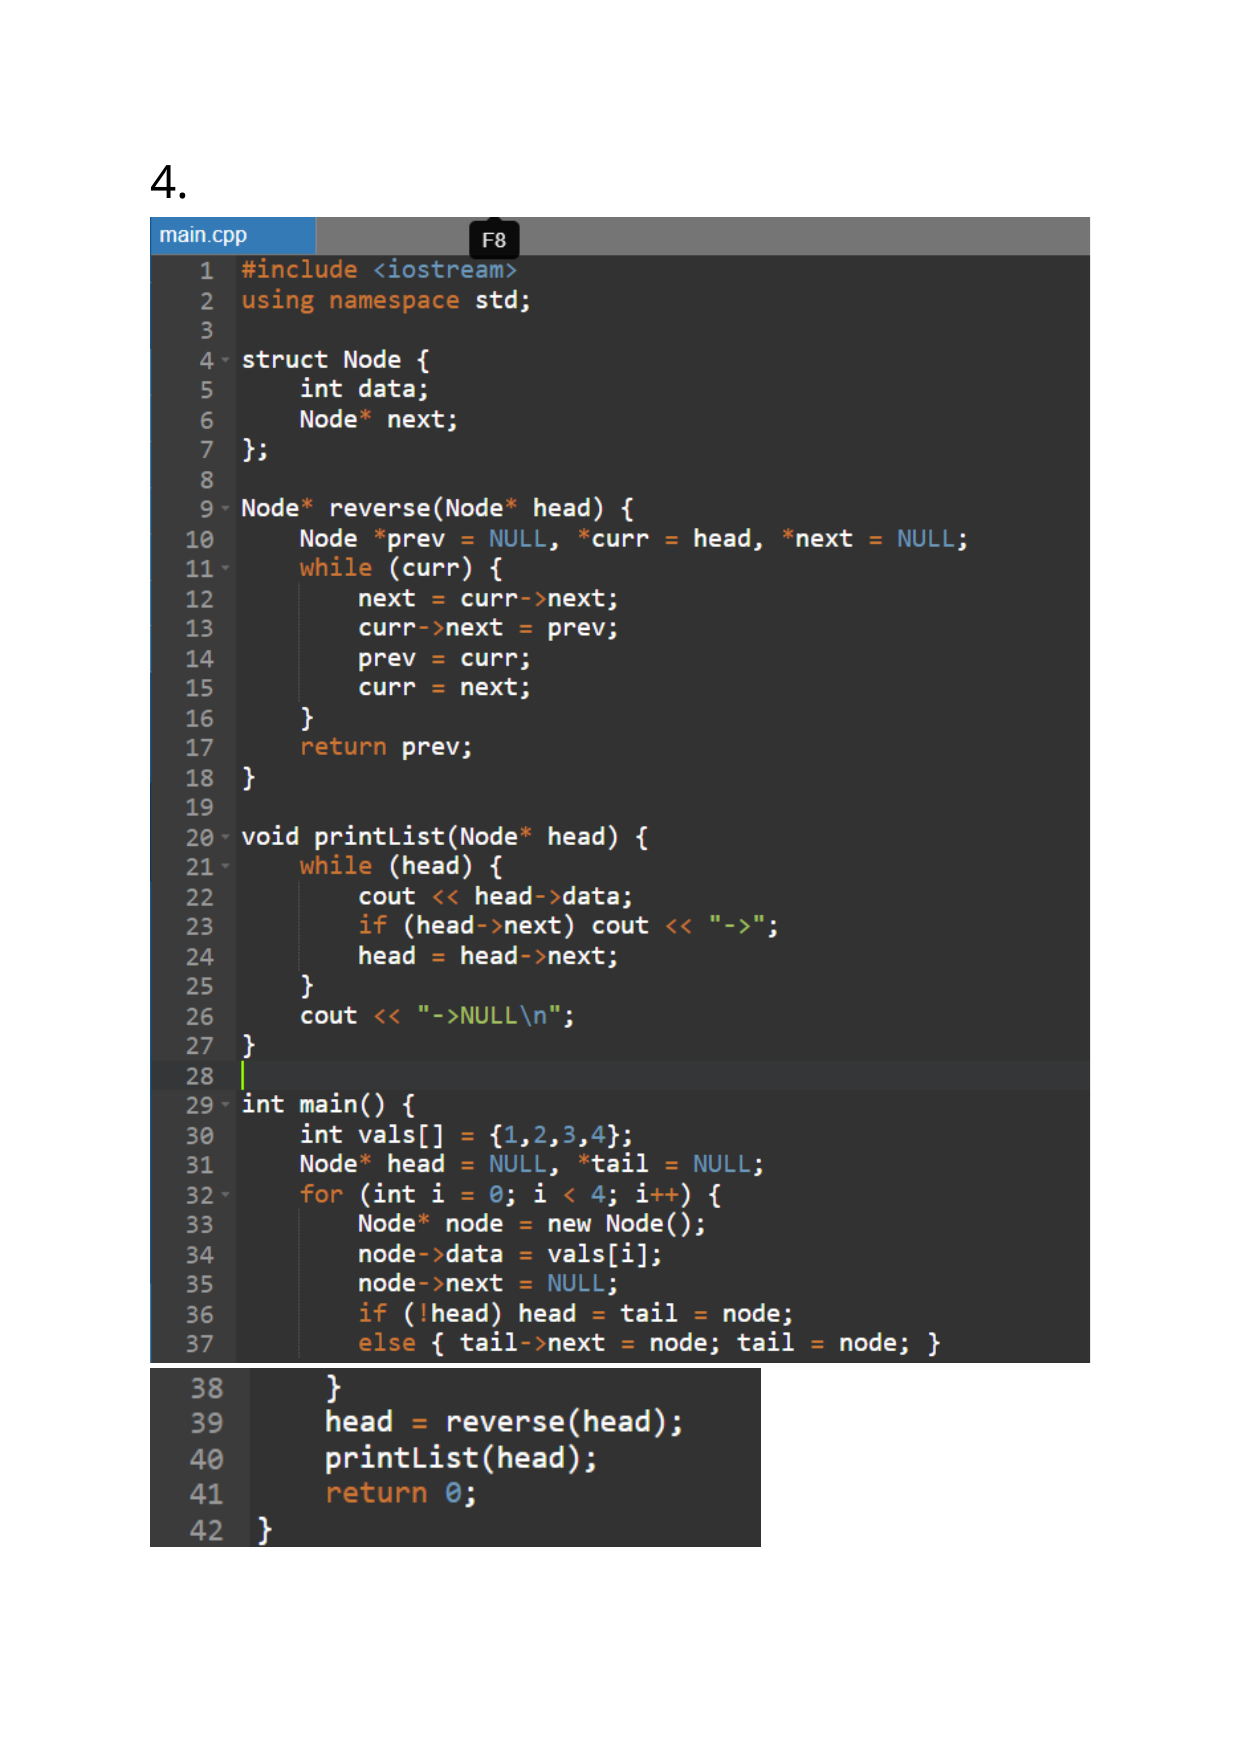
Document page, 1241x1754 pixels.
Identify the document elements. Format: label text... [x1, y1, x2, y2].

picture [150, 217, 1091, 1363]
text 4. [150, 150, 1090, 217]
picture [150, 1368, 761, 1547]
